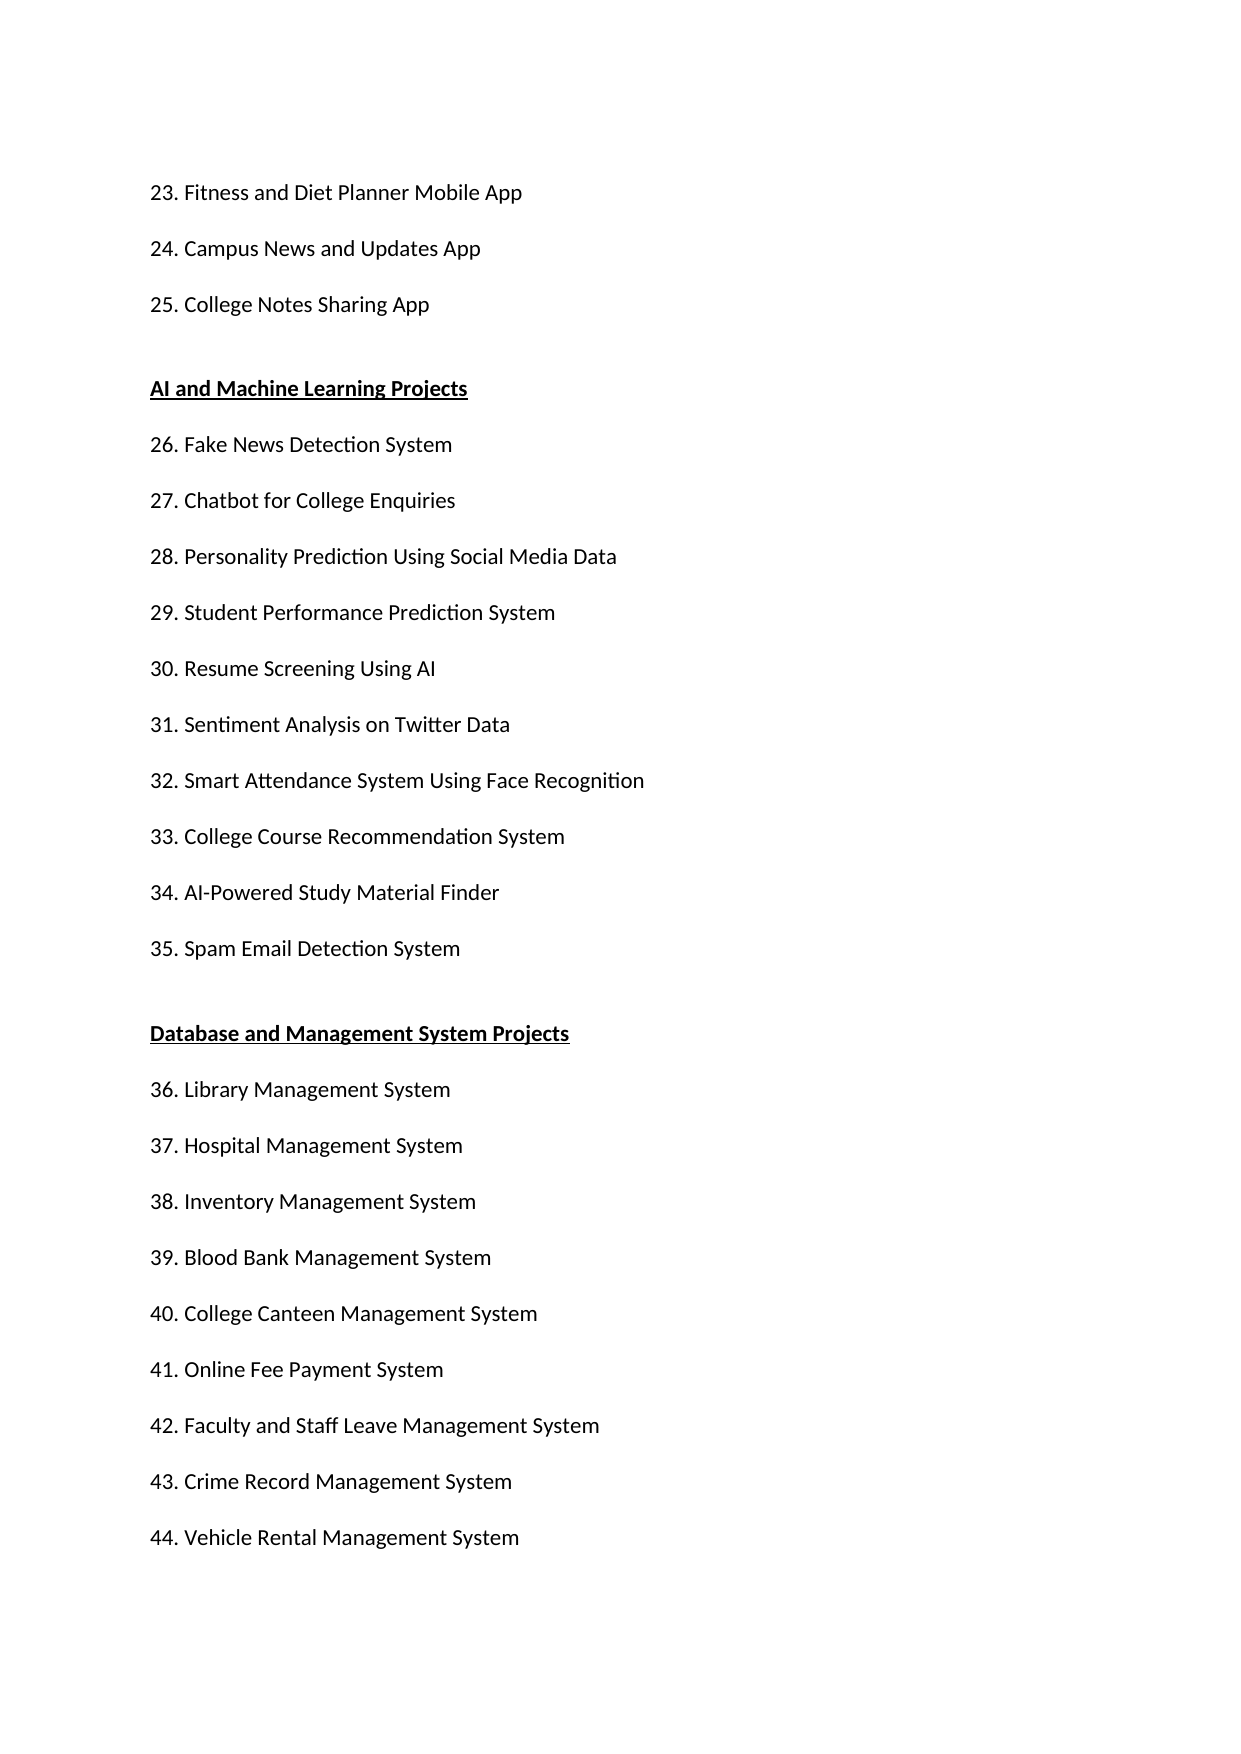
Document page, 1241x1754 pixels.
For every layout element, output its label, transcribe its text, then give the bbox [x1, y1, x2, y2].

text 23. Fitness and Diet Planner Mobile App [150, 178, 1090, 206]
text 40. College Canteen Management System [150, 1299, 1090, 1327]
text 36. Library Management System [150, 1075, 1090, 1103]
text 43. Crime Record Management System [150, 1467, 1090, 1495]
text 26. Fake News Detection System [150, 430, 1090, 458]
text 29. Student Performance Prediction System [150, 598, 1090, 626]
text 37. Hospital Management System [150, 1131, 1090, 1159]
text 31. Sentiment Analysis on Twitter Data [150, 710, 1090, 738]
text 35. Spam Email Detection System [150, 934, 1090, 963]
text 32. Smart Attendance System Using Face Recognition [150, 766, 1090, 794]
text 33. College Course Recommendation System [150, 822, 1090, 851]
text 24. Campus News and Updates App [150, 234, 1090, 262]
text 34. AI-Powered Study Material Finder [150, 878, 1090, 907]
text AI and Machine Learning Projects [150, 374, 1090, 402]
text 42. Faculty and Staff Leave Management System [150, 1411, 1090, 1439]
text 44. Vehicle Rental Management System [150, 1523, 1090, 1551]
text 28. Personality Prediction Using Social Media Data [150, 542, 1090, 570]
text 41. Online Fee Payment System [150, 1355, 1090, 1383]
text 38. Inventory Management System [150, 1187, 1090, 1215]
text 30. Resume Screening Using AI [150, 654, 1090, 682]
text Database and Management System Projects [150, 1019, 1090, 1047]
text 39. Blood Bank Management System [150, 1243, 1090, 1271]
text 27. Chatbot for College Enquiries [150, 486, 1090, 514]
text 25. College Notes Sharing App [150, 290, 1090, 318]
